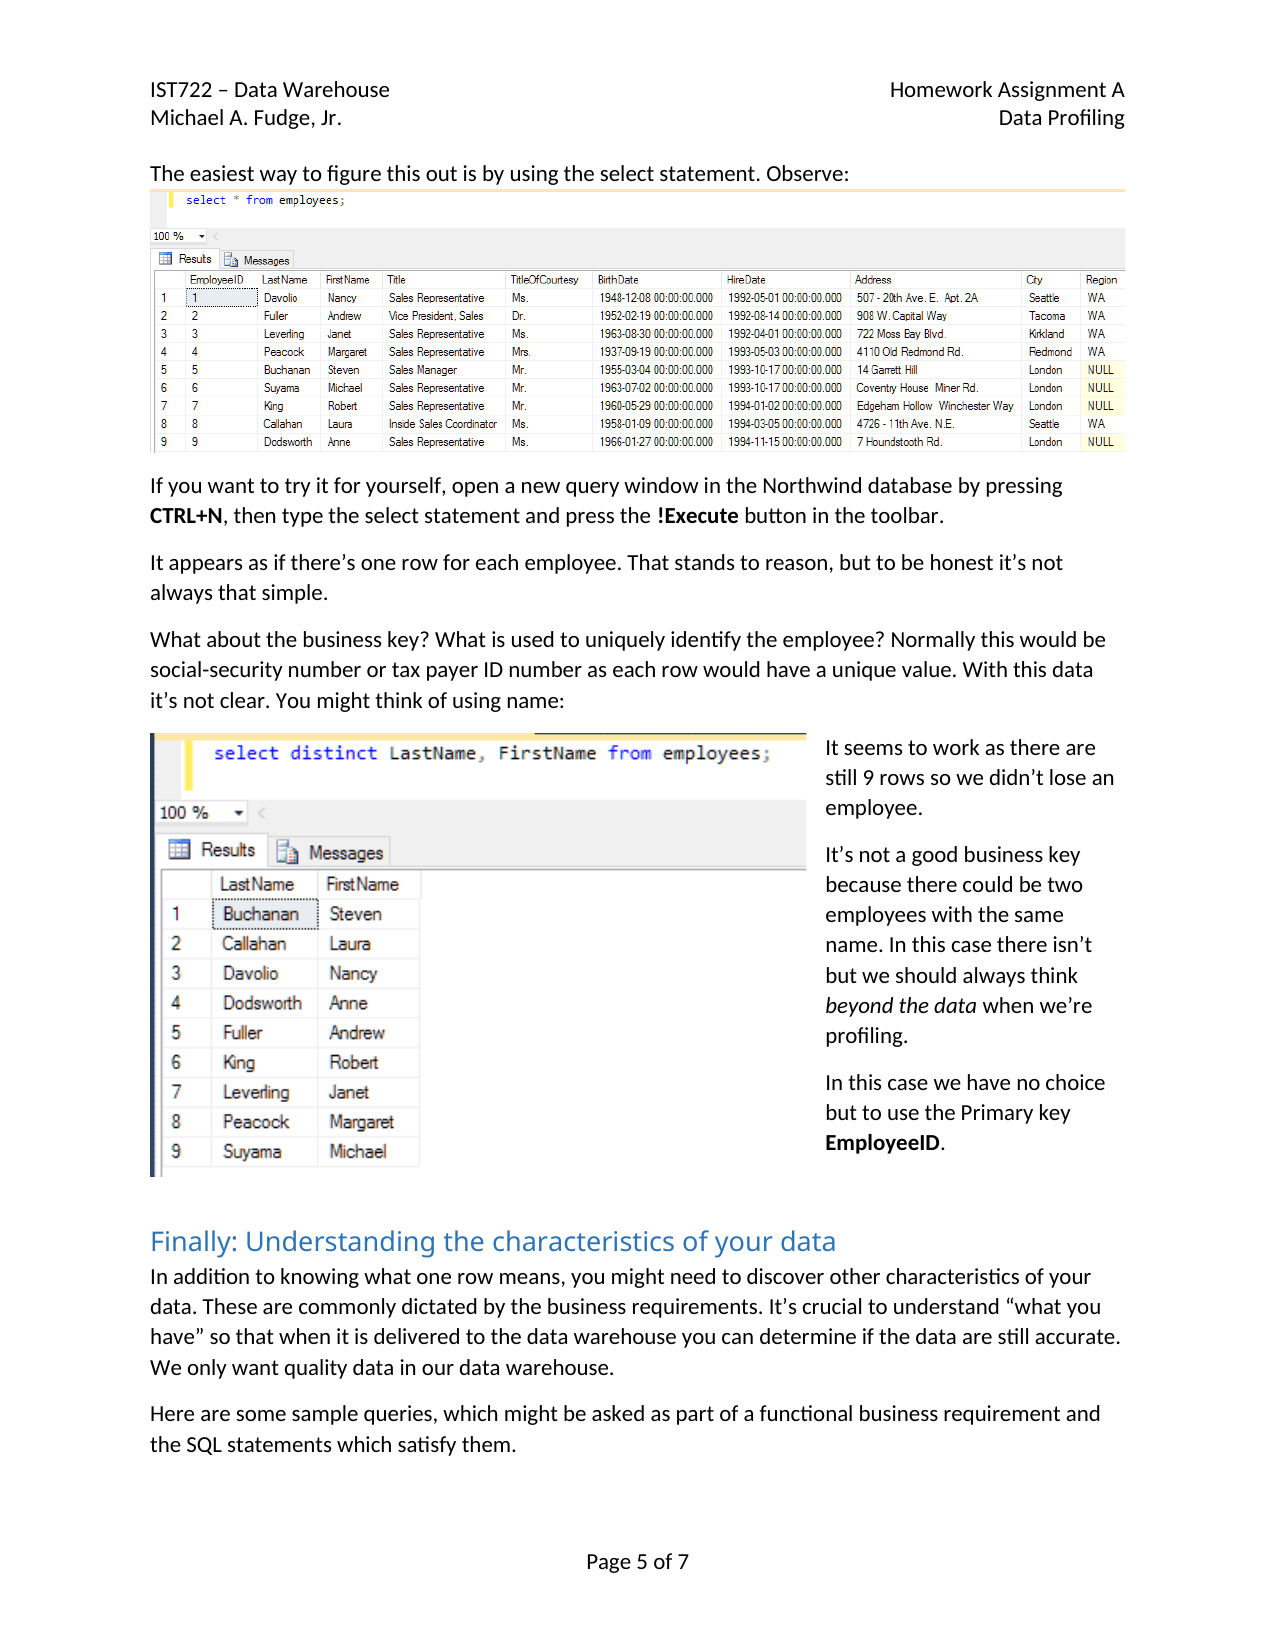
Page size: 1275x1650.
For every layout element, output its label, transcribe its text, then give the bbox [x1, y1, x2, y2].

text Here are some sample queries, which might be asked as part of a functional business requirement and the SQL statements which satisfy them. [150, 1399, 1125, 1458]
text It appears as if there’s one row for each employee. That stands to reason, but to be honest it’s not always that simple. [150, 548, 1125, 607]
text What about the business key? What is used to uniquely identify the employee? Normally this would be social-security number or tax payer ID number as each row would have a unique value. With this data it’s not clear. You might think of using name: [150, 625, 1125, 714]
text It seems to work as there are still 9 rows so we didn’t lose an employee. [807, 733, 1125, 821]
text The easiest way to figure this out is by using the select statement. Observe: [150, 159, 1125, 189]
text If you want to try it for yourself, open a new query window in the Northwind database by pressing CTRL+N, then type the select statement and press the !Execute button in the toolbar. [150, 471, 1125, 529]
picture [150, 189, 1125, 453]
picture [150, 733, 807, 1177]
text In addition to knowing what one row means, you might need to discover other characteristics of your data. These are commonly dictated by the business requirements. It’s crucial to understand “what you have” so that when it is delivered to the data warehouse you can determine if the data are still accurate. We only want quality data in our data warehouse. [150, 1262, 1125, 1381]
text In this case we have no choice but to use the Primary key EmployeeID. [807, 1068, 1125, 1157]
subtitle Finally: Understanding the characteristics of your data [150, 1222, 1125, 1259]
text It’s not a good business key because there could be two employees with the same name. In this case there isn’t but we should always think beyond the data when we’re profiling. [807, 840, 1125, 1049]
